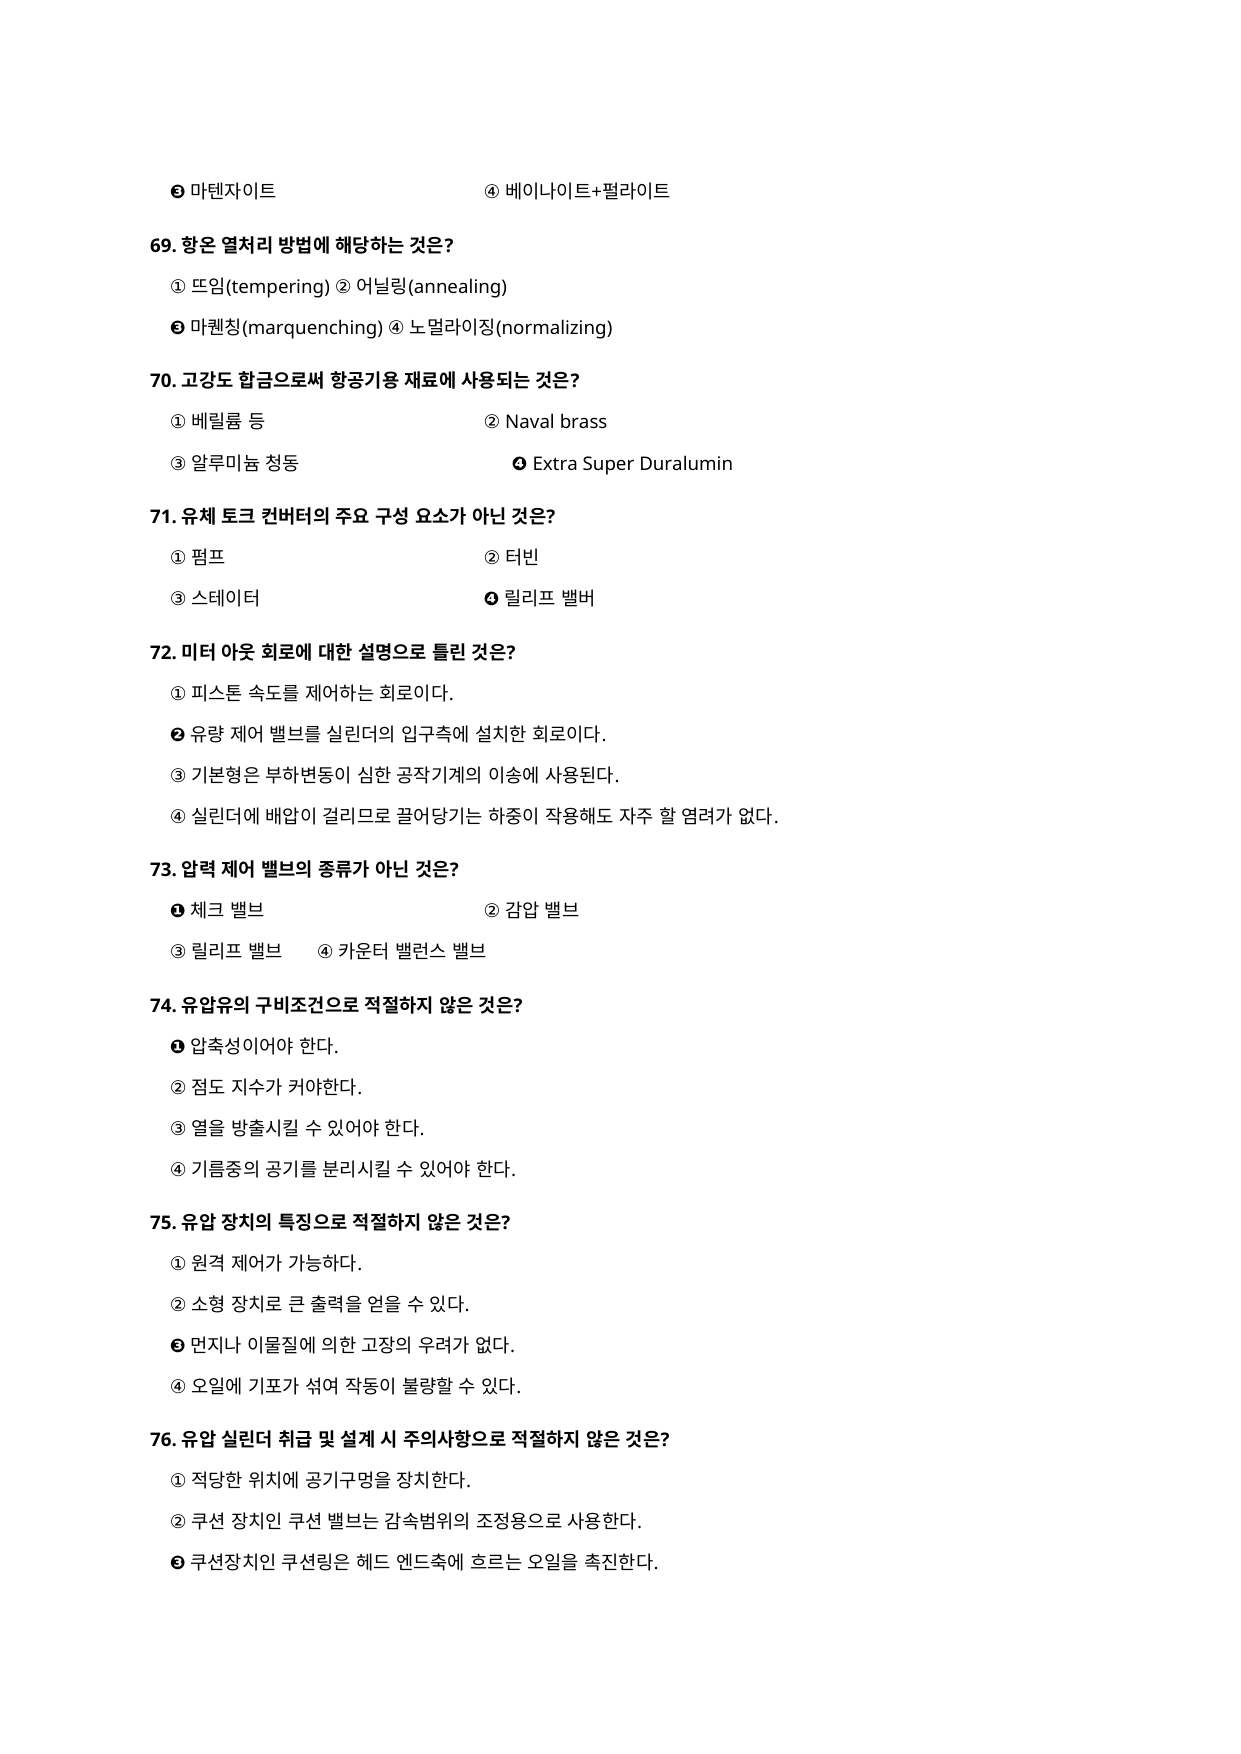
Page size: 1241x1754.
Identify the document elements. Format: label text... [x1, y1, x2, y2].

text ① 적당한 위치에 공기구멍을 장치한다. [150, 1466, 1090, 1493]
text ❸ 마텐자이트 ④ 베이나이트+펄라이트 [150, 177, 1090, 204]
text ③ 스테이터 ❹ 릴리프 밸버 [150, 584, 1090, 611]
text 72. 미터 아웃 회로에 대한 설명으로 틀린 것은? [150, 638, 1090, 665]
text 70. 고강도 합금으로써 항공기용 재료에 사용되는 것은? [150, 366, 1090, 393]
text ① 원격 제어가 가능하다. [150, 1249, 1090, 1276]
text 73. 압력 제어 밸브의 종류가 아닌 것은? [150, 855, 1090, 882]
text ③ 열을 방출시킬 수 있어야 한다. [150, 1113, 1090, 1141]
text 69. 항온 열처리 방법에 해당하는 것은? [150, 231, 1090, 258]
text ④ 기름중의 공기를 분리시킬 수 있어야 한다. [150, 1154, 1090, 1181]
text ④ 오일에 기포가 섞여 작동이 불량할 수 있다. [150, 1371, 1090, 1399]
text ② 점도 지수가 커야한다. [150, 1072, 1090, 1099]
text ③ 기본형은 부하변동이 심한 공작기계의 이송에 사용된다. [150, 760, 1090, 788]
text ① 베릴륨 등 ② Naval brass [150, 407, 1090, 434]
text ❶ 압축성이어야 한다. [150, 1031, 1090, 1059]
text ③ 알루미늄 청동 ❹ Extra Super Duralumin [150, 448, 1090, 475]
text 75. 유압 장치의 특징으로 적절하지 않은 것은? [150, 1208, 1090, 1235]
text ③ 릴리프 밸브 ④ 카운터 밸런스 밸브 [150, 937, 1090, 964]
text ❸ 먼지나 이물질에 의한 고장의 우려가 없다. [150, 1331, 1090, 1358]
text ❸ 쿠션장치인 쿠션링은 헤드 엔드축에 흐르는 오일을 촉진한다. [150, 1548, 1090, 1575]
text ① 펌프 ② 터빈 [150, 543, 1090, 570]
text ① 뜨임(tempering) ② 어닐링(annealing) [150, 272, 1090, 299]
text 76. 유압 실린더 취급 및 설계 시 주의사항으로 적절하지 않은 것은? [150, 1425, 1090, 1452]
text ② 소형 장치로 큰 출력을 얻을 수 있다. [150, 1289, 1090, 1317]
text ④ 실린더에 배압이 걸리므로 끌어당기는 하중이 작용해도 자주 할 염려가 없다. [150, 801, 1090, 828]
text ② 쿠션 장치인 쿠션 밸브는 감속범위의 조정용으로 사용한다. [150, 1507, 1090, 1534]
text ❶ 체크 밸브 ② 감압 밸브 [150, 896, 1090, 923]
text 74. 유압유의 구비조건으로 적절하지 않은 것은? [150, 991, 1090, 1018]
text ① 피스톤 속도를 제어하는 회로이다. [150, 678, 1090, 706]
text ❸ 마퀜칭(marquenching) ④ 노멀라이징(normalizing) [150, 313, 1090, 340]
text ❷ 유량 제어 밸브를 실린더의 입구측에 설치한 회로이다. [150, 719, 1090, 747]
text 71. 유체 토크 컨버터의 주요 구성 요소가 아닌 것은? [150, 502, 1090, 529]
